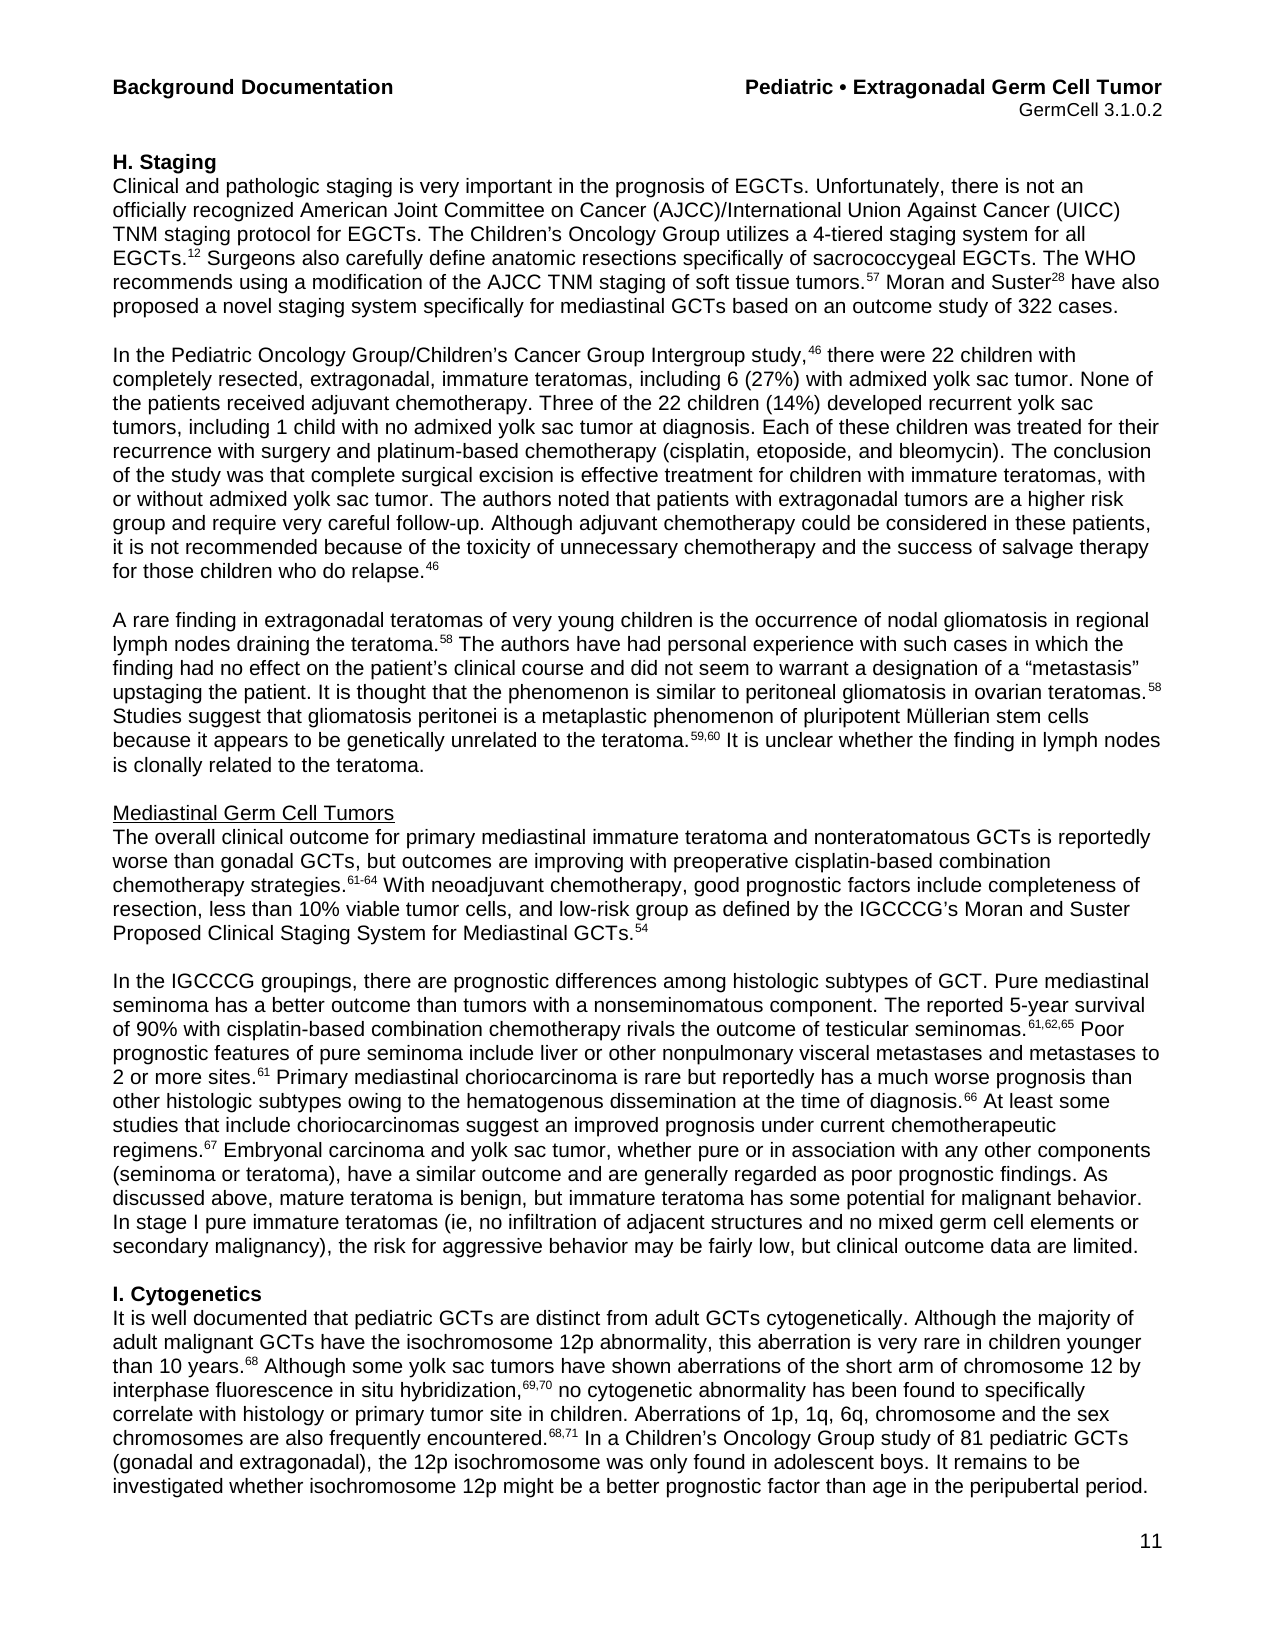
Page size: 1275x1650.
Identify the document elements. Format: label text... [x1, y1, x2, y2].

text In the Pediatric Oncology Group/Children’s Cancer Group Intergroup study,46 there were 22 children with completely resected, extragonadal, immature teratomas, including 6 (27%) with admixed yolk sac tumor. None of the patients received adjuvant chemotherapy. Three of the 22 children (14%) developed recurrent yolk sac tumors, including 1 child with no admixed yolk sac tumor at diagnosis. Each of these children was treated for their recurrence with surgery and platinum-based chemotherapy (cisplatin, etoposide, and bleomycin). The conclusion of the study was that complete surgical excision is effective treatment for children with immature teratomas, with or without admixed yolk sac tumor. The authors noted that patients with extragonadal tumors are a higher risk group and require very careful follow-up. Although adjuvant chemotherapy could be considered in these patients, it is not recommended because of the toxicity of unnecessary chemotherapy and the success of salvage therapy for those children who do relapse.46 [112, 342, 1162, 583]
subtitle H. Staging [112, 150, 1162, 174]
text Clinical and pathologic staging is very important in the prognosis of EGCTs. Unfortunately, there is not an officially recognized American Joint Committee on Cancer (AJCC)/International Union Against Cancer (UICC) TNM staging protocol for EGCTs. The Children’s Oncology Group utilizes a 4-tiered staging system for all EGCTs.12 Surgeons also carefully define anatomic resections specifically of sacrococcygeal EGCTs. The WHO recommends using a modification of the AJCC TNM staging of soft tissue tumors.57 Moran and Suster28 have also proposed a novel staging system specifically for mediastinal GCTs based on an outcome study of 322 cases. [112, 174, 1162, 318]
text Mediastinal Germ Cell Tumors [112, 801, 1162, 825]
text The overall clinical outcome for primary mediastinal immature teratoma and nonteratomatous GCTs is reportedly worse than gonadal GCTs, but outcomes are improving with preoperative cisplatin-based combination chemotherapy strategies.61-64 With neoadjuvant chemotherapy, good prognostic factors include completeness of resection, less than 10% viable tumor cells, and low-risk group as defined by the IGCCCG’s Moran and Suster Proposed Clinical Staging System for Mediastinal GCTs.54 [112, 825, 1162, 945]
text It is well documented that pediatric GCTs are distinct from adult GCTs cytogenetically. Although the majority of adult malignant GCTs have the isochromosome 12p abnormality, this aberration is very rare in children younger than 10 years.68 Although some yolk sac tumors have shown aberrations of the short arm of chromosome 12 by interphase fluorescence in situ hybridization,69,70 no cytogenetic abnormality has been found to specifically correlate with histology or primary tumor site in children. Aberrations of 1p, 1q, 6q, chromosome and the sex chromosomes are also frequently encountered.68,71 In a Children’s Oncology Group study of 81 pediatric GCTs (gonadal and extragonadal), the 12p isochromosome was only found in adolescent boys. It remains to be investigated whether isochromosome 12p might be a better prognostic factor than age in the peripubertal period. [112, 1306, 1162, 1498]
text A rare finding in extragonadal teratomas of very young children is the occurrence of nodal gliomatosis in regional lymph nodes draining the teratoma.58 The authors have had personal experience with such cases in which the finding had no effect on the patient’s clinical course and did not seem to warrant a designation of a “metastasis” upstaging the patient. It is thought that the phenomenon is similar to peritoneal gliomatosis in ovarian teratomas.58 Studies suggest that gliomatosis peritonei is a metaplastic phenomenon of pluripotent Müllerian stem cells because it appears to be genetically unrelated to the teratoma.59,60 It is unclear whether the finding in lymph nodes is clonally related to the teratoma. [112, 608, 1162, 777]
text In the IGCCCG groupings, there are prognostic differences among histologic subtypes of GCT. Pure mediastinal seminoma has a better outcome than tumors with a nonseminomatous component. The reported 5-year survival of 90% with cisplatin-based combination chemotherapy rivals the outcome of testicular seminomas.61,62,65 Poor prognostic features of pure seminoma include liver or other nonpulmonary visceral metastases and metastases to 2 or more sites.61 Primary mediastinal choriocarcinoma is rare but reportedly has a much worse prognosis than other histologic subtypes owing to the hematogenous dissemination at the time of diagnosis.66 At least some studies that include choriocarcinomas suggest an improved prognosis under current chemotherapeutic regimens.67 Embryonal carcinoma and yolk sac tumor, whether pure or in association with any other components (seminoma or teratoma), have a similar outcome and are generally regarded as poor prognostic findings. As discussed above, mature teratoma is benign, but immature teratoma has some potential for malignant behavior. In stage I pure immature teratomas (ie, no infiltration of adjacent structures and no mixed germ cell elements or secondary malignancy), the risk for aggressive behavior may be fairly low, but clinical outcome data are limited. [112, 969, 1162, 1258]
subtitle I. Cytogenetics [112, 1282, 1162, 1306]
